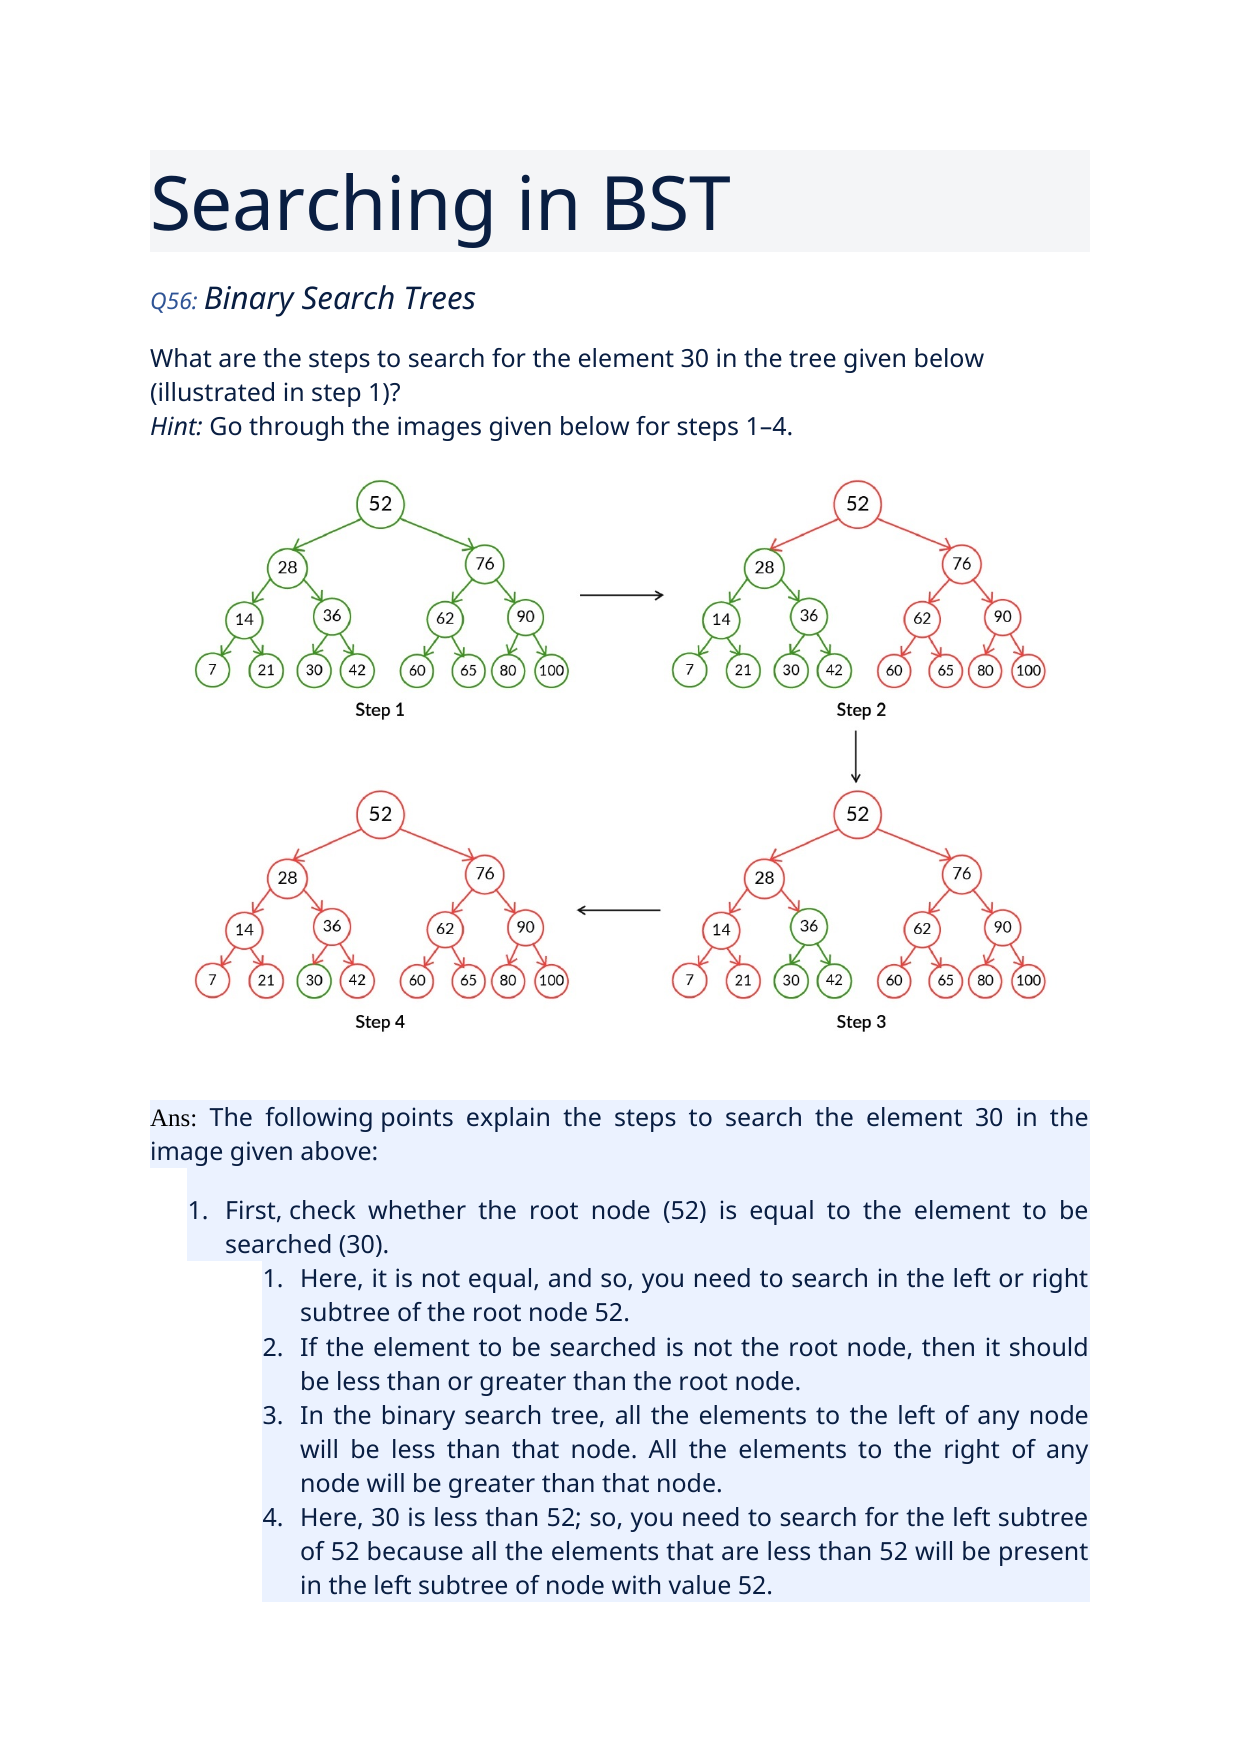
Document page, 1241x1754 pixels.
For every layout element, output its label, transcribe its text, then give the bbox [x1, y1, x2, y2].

list Here, 30 is less than 52; so, you need to search for the left subtree of 52 because all the elements that are less than 52 will be present in the left subtree of node with value 52. [262, 1499, 1090, 1602]
list If the element to be searched is not the root node, then it should be less than or greater than the root node. [262, 1329, 1090, 1397]
text What are the steps to search for the element 30 in the tree given below (illustrated in step 1)? Hint: Go through the images given below for steps 1–4. [150, 340, 1090, 442]
subtitle Searching in BST [150, 150, 1090, 252]
list First, check whether the root node (52) is equal to the element to be searched (30). [187, 1193, 1090, 1261]
text Ans: The following points explain the steps to search the element 30 in the image given above: [150, 1100, 1090, 1168]
list Here, it is not equal, and so, you need to search in the left or right subtree of the root node 52. [262, 1261, 1090, 1329]
list In the binary search tree, all the elements to the left of any node will be less than that node. All the elements to the right of any node will be greater than that node. [262, 1397, 1090, 1499]
picture [150, 442, 1088, 1075]
subtitle Q56: Binary Search Trees [150, 276, 1090, 318]
